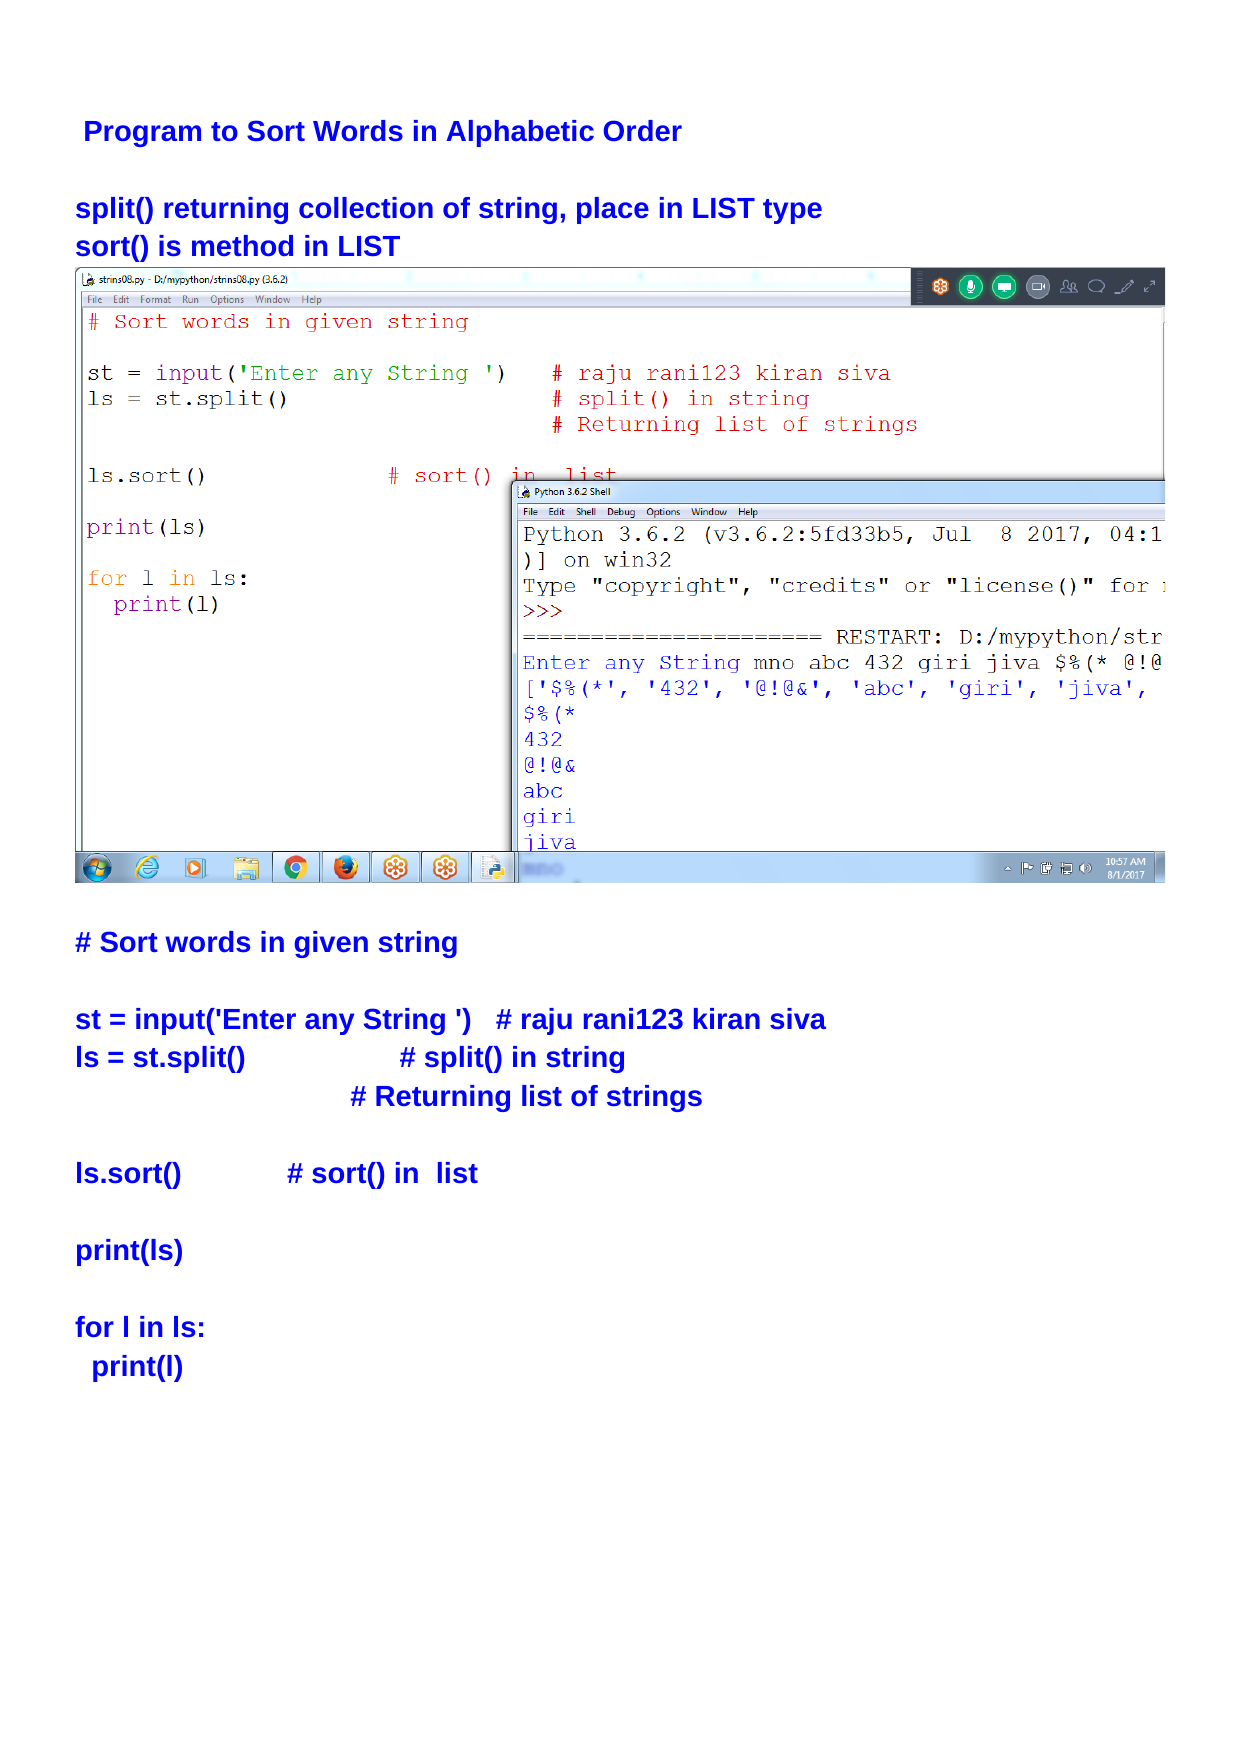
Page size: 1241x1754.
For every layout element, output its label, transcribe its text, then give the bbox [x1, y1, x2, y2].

text sort() is method in LIST [75, 229, 1165, 263]
picture [75, 267, 1166, 883]
text print(ls) [75, 1233, 1165, 1267]
text ls.sort() # sort() in list [75, 1156, 1165, 1189]
text split() returning collection of string, place in LIST type [75, 191, 1165, 224]
text for l in ls: [75, 1310, 1165, 1344]
text # Sort words in given string [75, 925, 1165, 958]
text Program to Sort Words in Alphabetic Order [75, 113, 1165, 147]
text print(l) [75, 1349, 1165, 1382]
text st = input('Enter any String ') # raju rani123 kiran siva [75, 1002, 1165, 1035]
text ls = st.split() # split() in string [75, 1040, 1165, 1074]
text # Returning list of strings [75, 1079, 1165, 1112]
